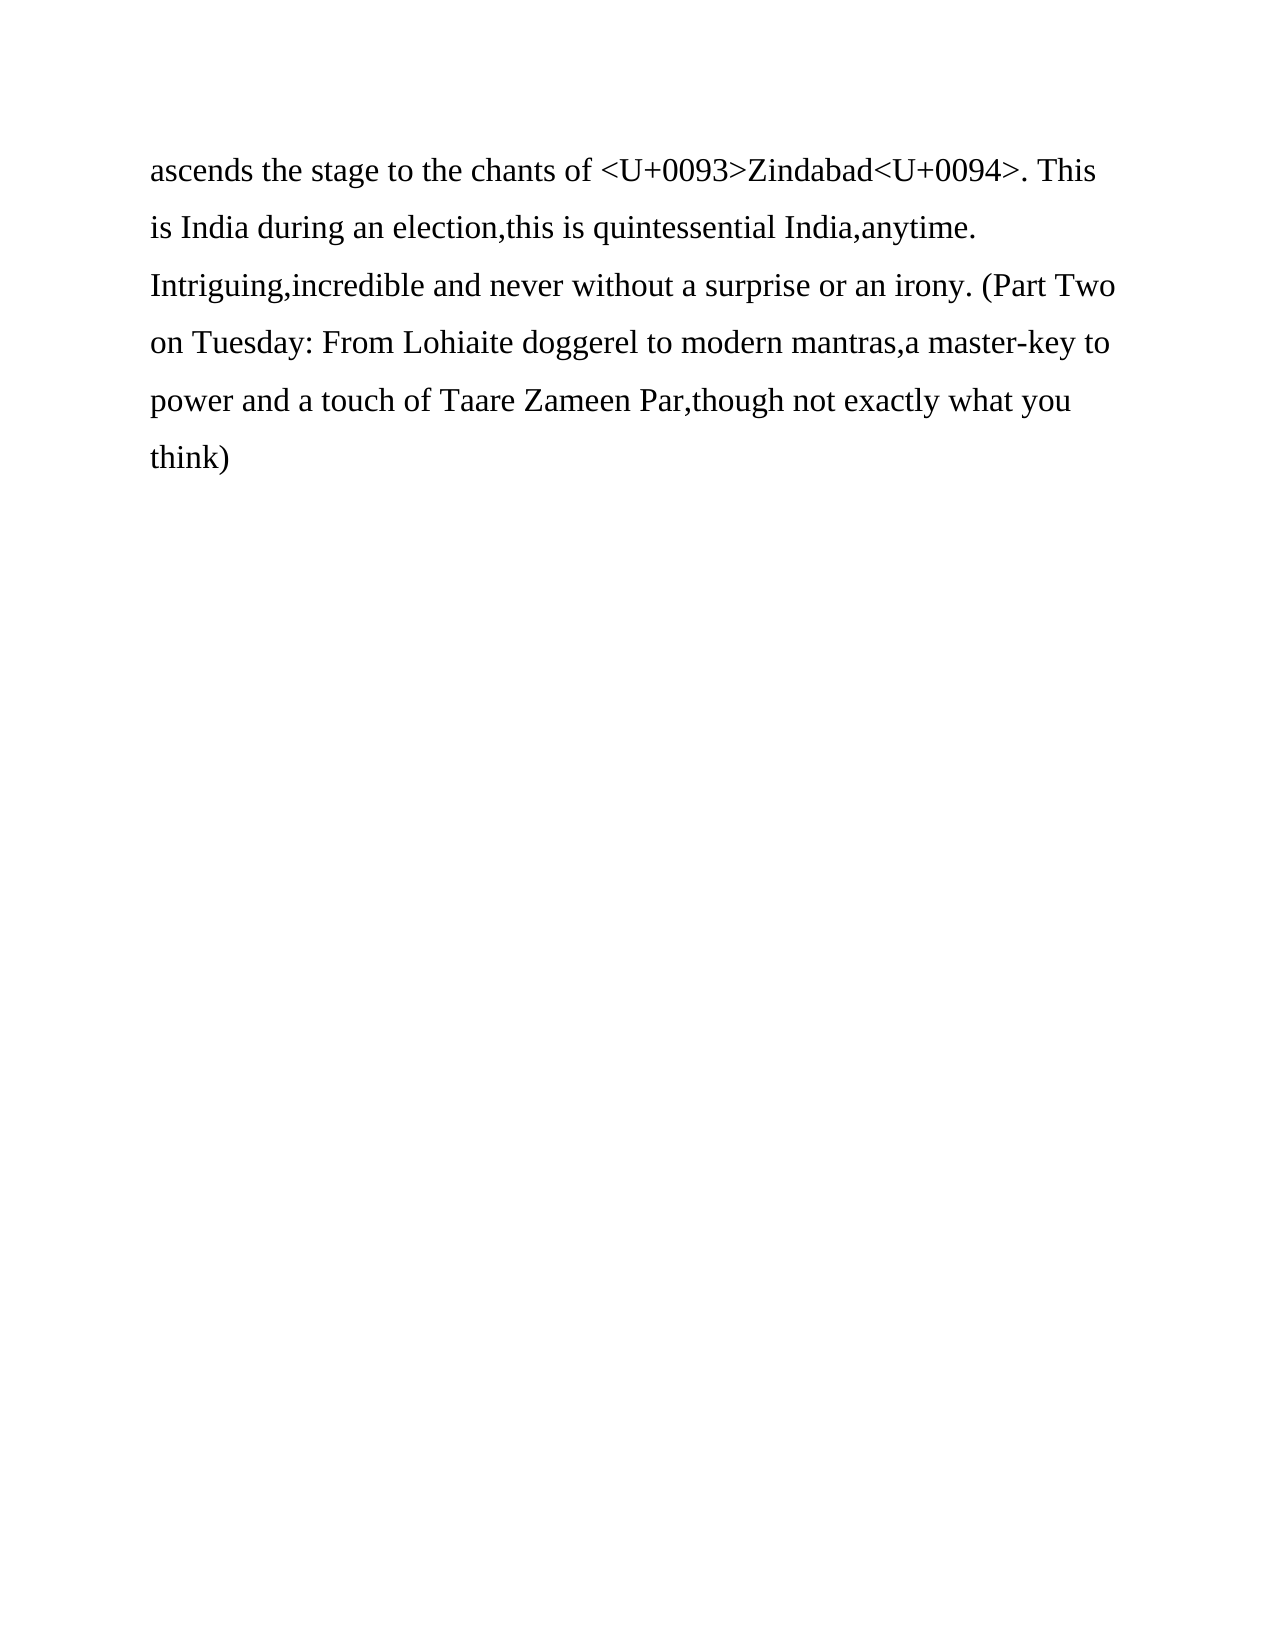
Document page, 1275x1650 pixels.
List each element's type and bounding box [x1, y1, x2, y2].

text [150, 150, 1125, 476]
